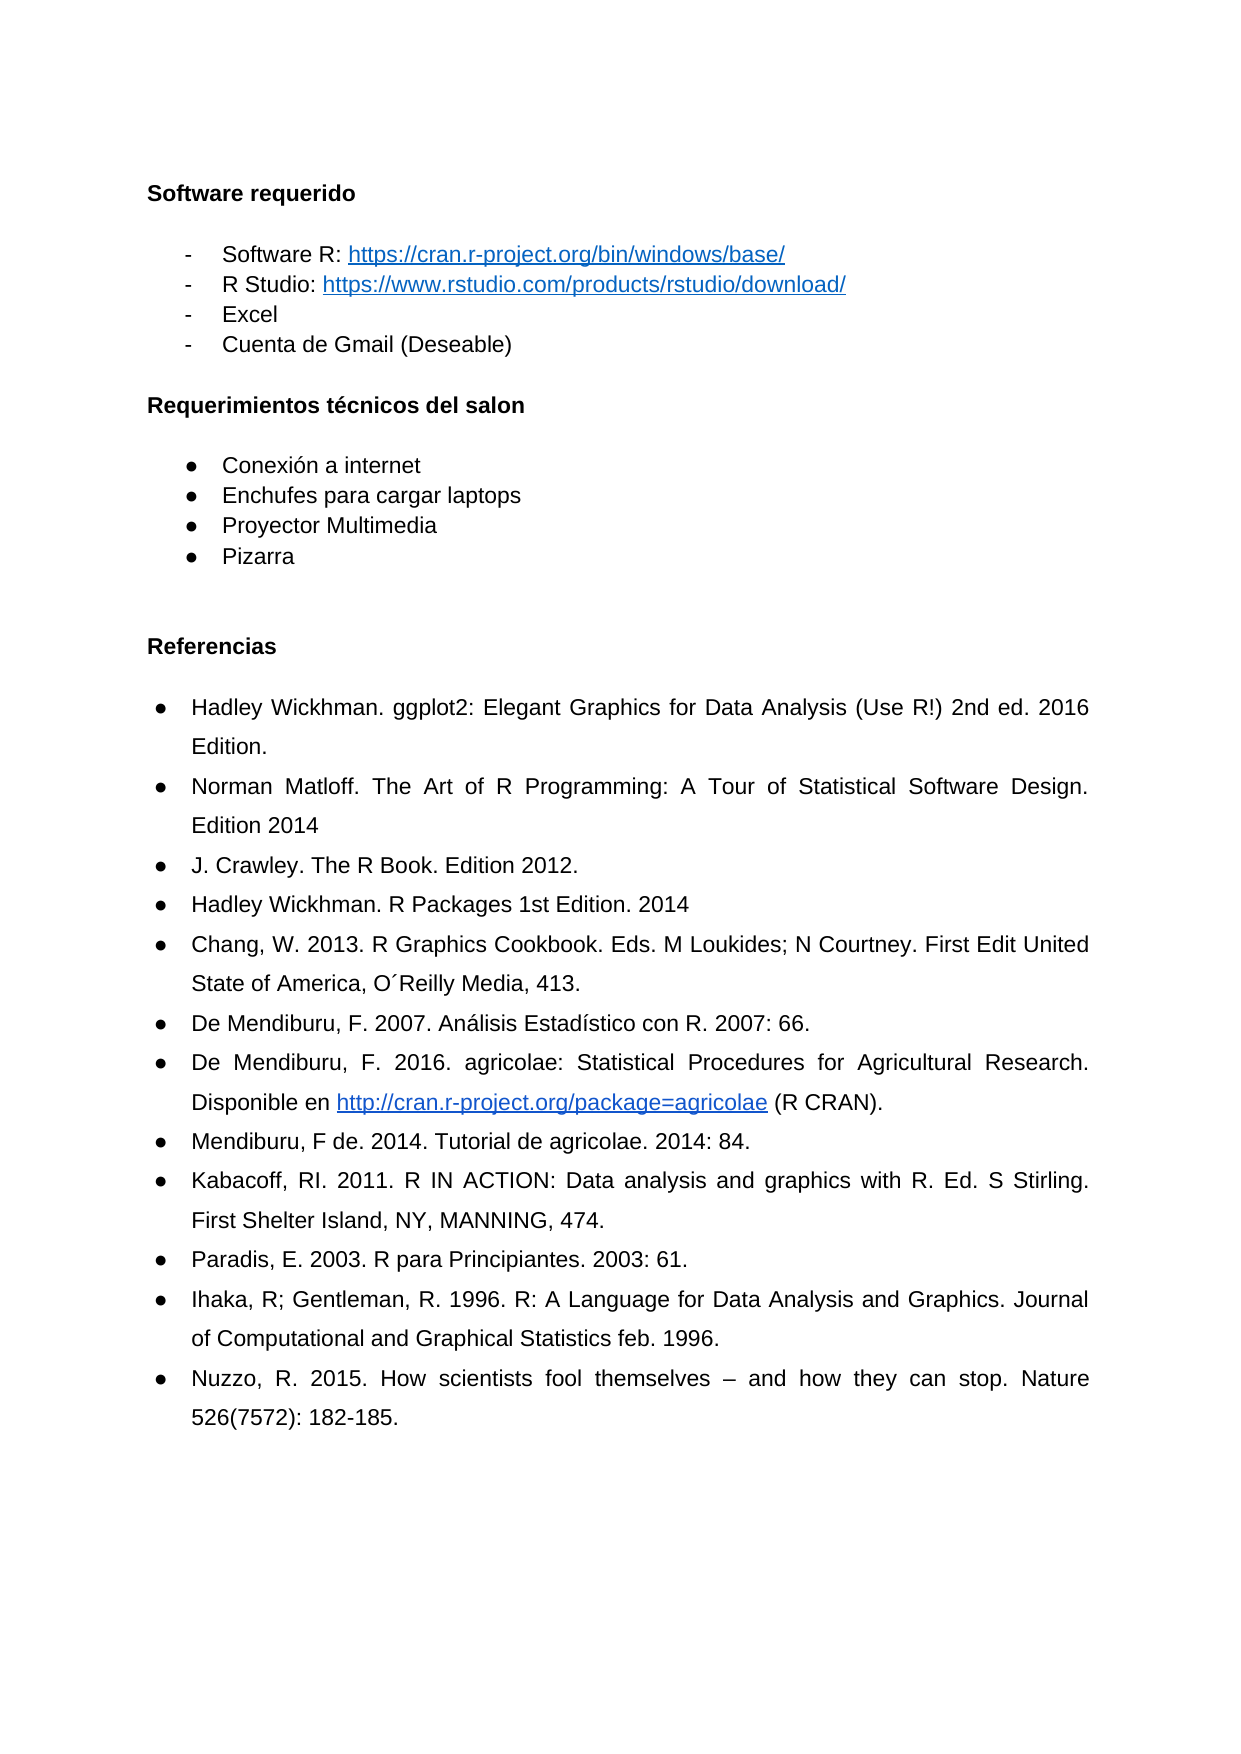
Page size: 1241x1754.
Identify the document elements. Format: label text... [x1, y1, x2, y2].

list Nuzzo, R. 2015. How scientists fool themselves – and how they can stop. Nature 526(7572): 182-185. [154, 1365, 1090, 1431]
list Software R: https://cran.r-project.org/bin/windows/base/ [184, 241, 1090, 267]
list Enchufes para cargar laptops [184, 482, 1090, 509]
text Referencias [147, 633, 1090, 660]
list Proyector Multimedia [184, 512, 1090, 539]
list Norman Matloff. The Art of R Programming: A Tour of Statistical Software Design. Edition 2014 [154, 773, 1090, 838]
list Hadley Wickhman. R Packages 1st Edition. 2014 [154, 891, 1090, 917]
list Mendiburu, F de. 2014. Tutorial de agricolae. 2014: 84. [154, 1128, 1090, 1154]
list R Studio: https://www.rstudio.com/products/rstudio/download/ [184, 271, 1090, 297]
list De Mendiburu, F. 2016. agricolae: Statistical Procedures for Agricultural Research. Disponible en http://cran.r-project.org/package=agricolae (R CRAN). [154, 1049, 1090, 1115]
text Software requerido [147, 180, 1090, 207]
list Excel [184, 301, 1090, 327]
list Paradis, E. 2003. R para Principiantes. 2003: 61. [154, 1246, 1090, 1273]
list Kabacoff, RI. 2011. R IN ACTION: Data analysis and graphics with R. Ed. S Stirling. First Shelter Island, NY, MANNING, 474. [154, 1167, 1090, 1233]
list Cuenta de Gmail (Deseable) [184, 331, 1090, 358]
list J. Crawley. The R Book. Edition 2012. [154, 852, 1090, 878]
list Conexión a internet [184, 452, 1090, 478]
text Requerimientos técnicos del salon [147, 392, 1090, 418]
list De Mendiburu, F. 2007. Análisis Estadístico con R. 2007: 66. [154, 1009, 1090, 1036]
list Pizarra [184, 543, 1090, 569]
list Chang, W. 2013. R Graphics Cookbook. Eds. M Loukides; N Courtney. First Edit United State of America, O´Reilly Media, 413. [154, 931, 1090, 996]
list Hadley Wickhman. ggplot2: Elegant Graphics for Data Analysis (Use R!) 2nd ed. 2016 Edition. [154, 694, 1090, 759]
list Ihaka, R; Gentleman, R. 1996. R: A Language for Data Analysis and Graphics. Journal of Computational and Graphical Statistics feb. 1996. [154, 1286, 1090, 1352]
